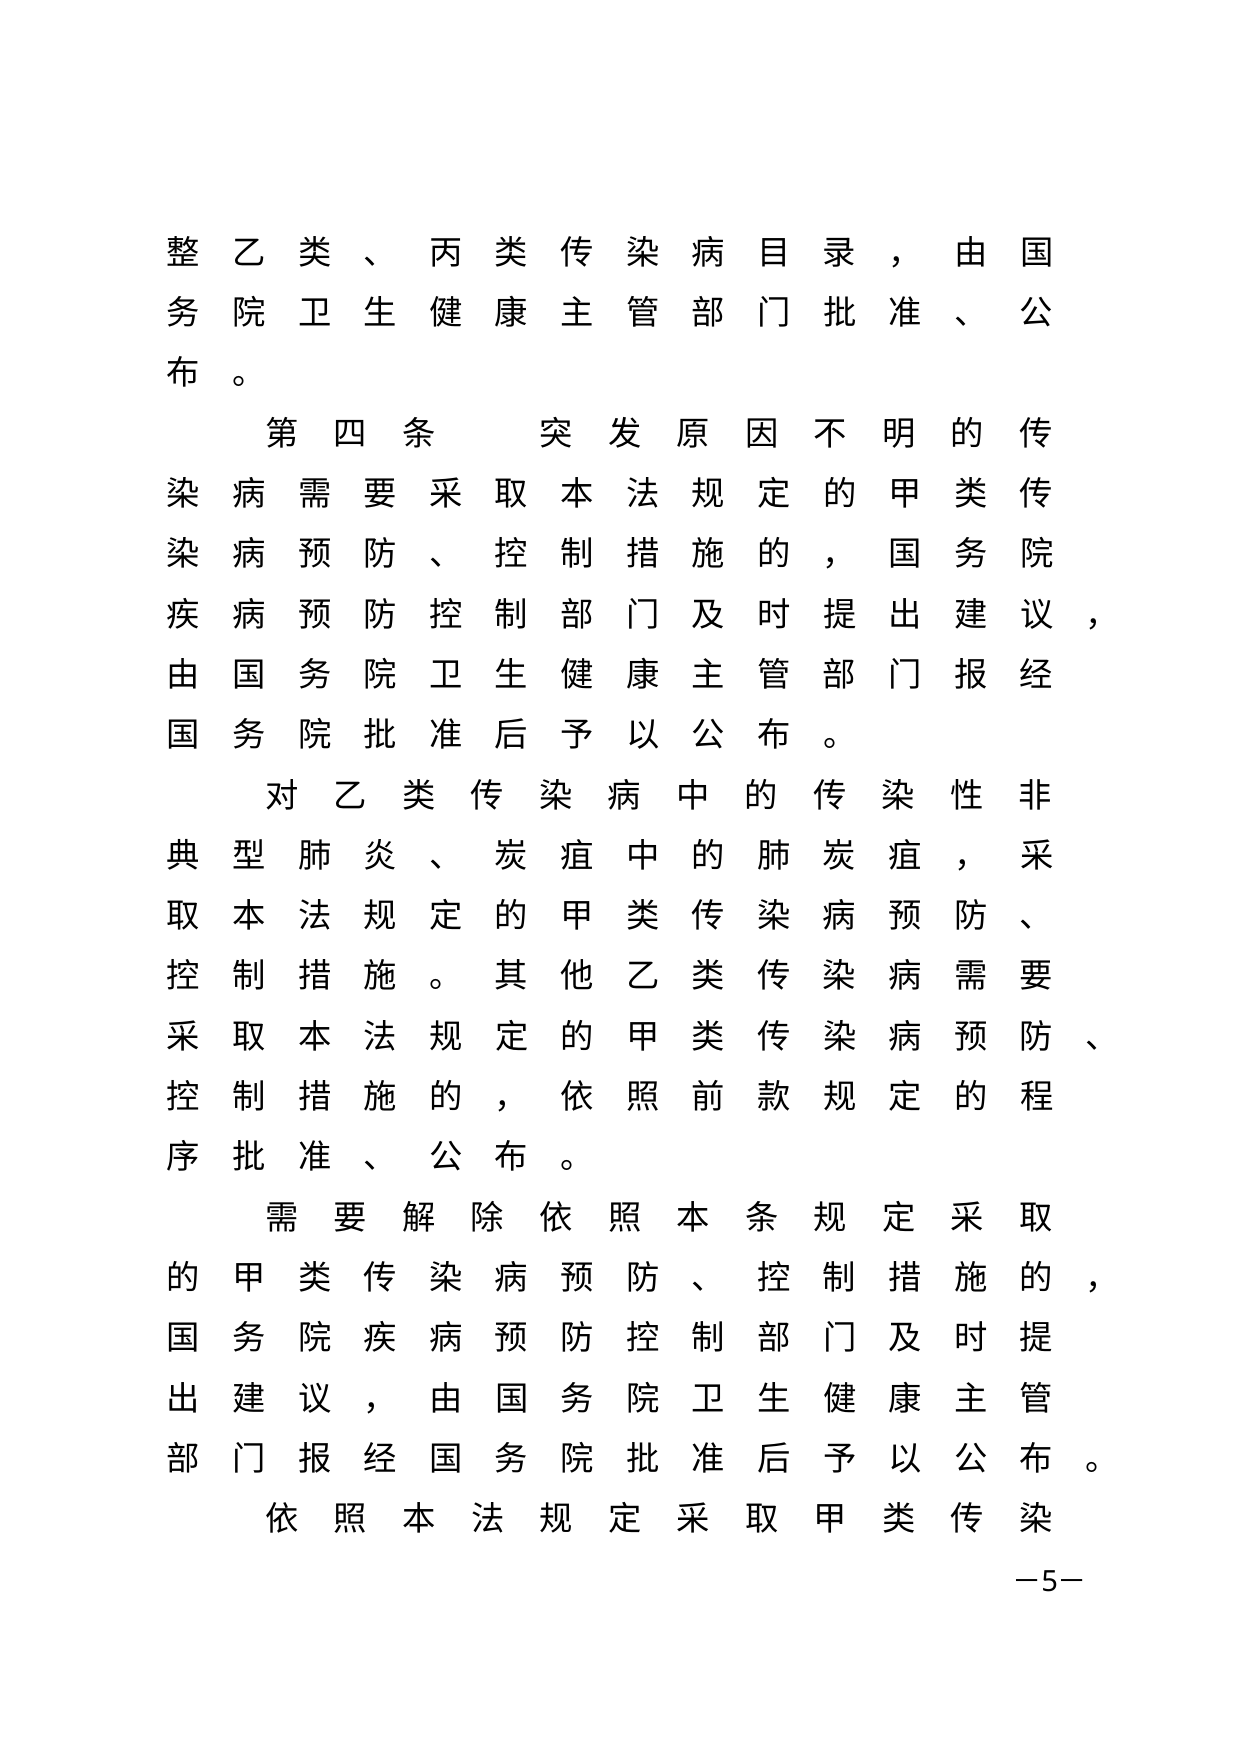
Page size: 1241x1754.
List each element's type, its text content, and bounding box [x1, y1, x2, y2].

text 国务院疾病预防控制部门根据传染病暴发、流行情况和危害程度，及时提出调整各类传染病目录的建议。调整甲类传染病目录，由国务院卫生健康主管部门报经国务院批准后予以公布；调整乙类、丙类传染病目录，由国务院卫生健康主管部门批准、公布。 [167, 219, 1085, 400]
text 对乙类传染病中的传染性非典型肺炎、炭疽中的肺炭疽，采取本法规定的甲类传染病预防、控制措施。其他乙类传染病需要采取本法规定的甲类传染病预防、控制措施的，依照前款规定的程序批准、公布。 [167, 762, 1085, 1184]
text 依照本法规定采取甲类传染病预防、控制措施的传染病，适用本法有关甲类传染病的规定。 [167, 1486, 1085, 1546]
text 第四条 突发原因不明的传染病需要采取本法规定的甲类传染病预防、控制措施的，国务院疾病预防控制部门及时提出建议，由国务院卫生健康主管部门报经国务院批准后予以公布。 [167, 400, 1085, 762]
text 需要解除依照本条规定采取的甲类传染病预防、控制措施的，国务院疾病预防控制部门及时提出建议，由国务院卫生健康主管部门报经国务院批准后予以公布。 [167, 1184, 1085, 1486]
